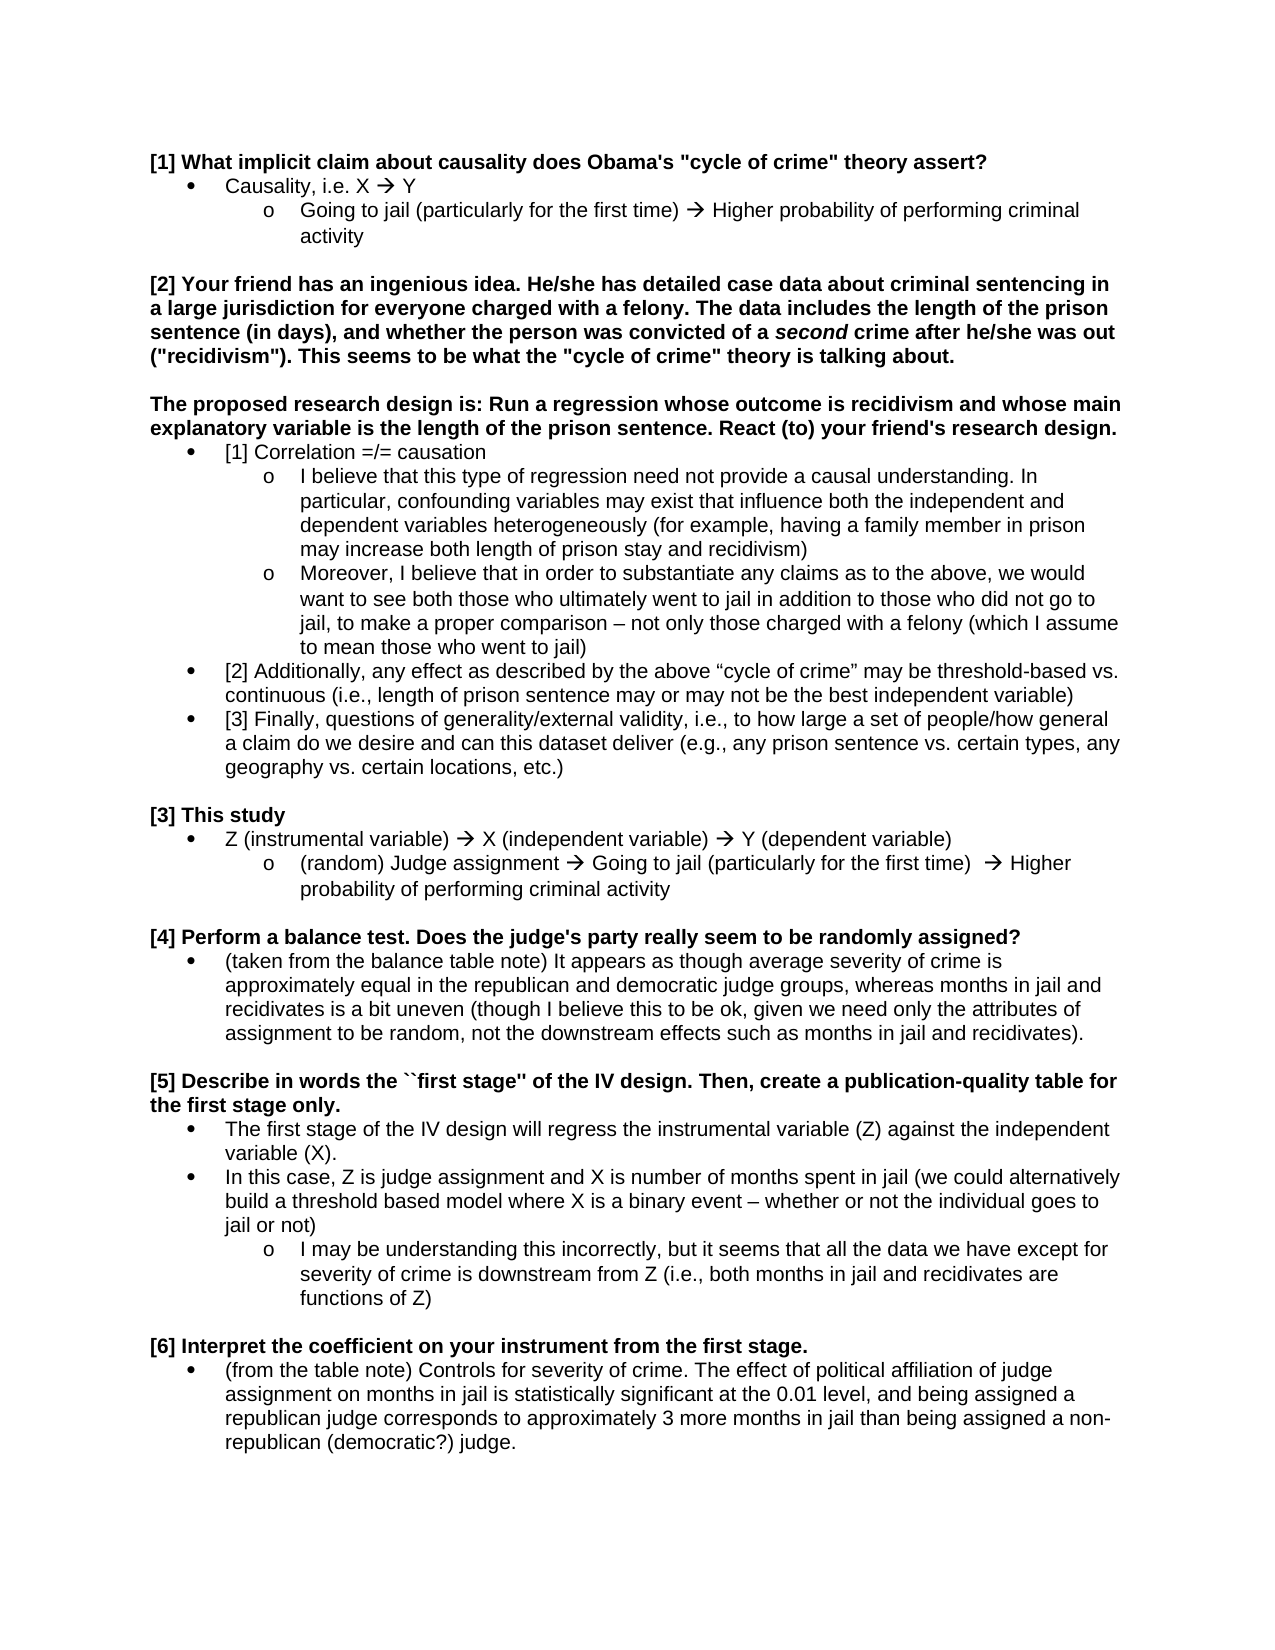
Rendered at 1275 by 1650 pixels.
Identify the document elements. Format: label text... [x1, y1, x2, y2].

list In this case, Z is judge assignment and X is number of months spent in jail (we could alternatively build a threshold based model where X is a binary event – whether or not the individual goes to jail or not) [187, 1164, 1125, 1236]
list I may be understanding this incorrectly, but it seems that all the data we have except for severity of crime is downstream from Z (i.e., both months in jail and recidivates are functions of Z) [262, 1236, 1125, 1310]
list The first stage of the IV design will regress the instrumental variable (Z) against the independent variable (X). [187, 1116, 1125, 1164]
text [5] Describe in words the ``first stage'' of the IV design. Then, create a publication-quality table for the first stage only. [150, 1068, 1125, 1116]
list (taken from the balance table note) It appears as though average severity of crime is approximately equal in the republican and democratic judge groups, whereas months in jail and recidivates is a bit uneven (though I believe this to be ok, given we need only the attributes of assignment to be random, not the downstream effects such as months in jail and recidivates). [187, 949, 1125, 1044]
list (random) Judge assignment Going to jail (particularly for the first time) Higher probability of performing criminal activity [262, 851, 1125, 901]
list Moreover, I believe that in order to substantiate any claims as to the above, we would want to see both those who ultimately went to jail in addition to those who did not go to jail, to make a proper comparison – not only those charged with a felony (which I assume to mean those who went to jail) [262, 561, 1125, 659]
list [2] Additionally, any effect as described by the above “cycle of crime” may be threshold-based vs. continuous (i.e., length of prison sentence may or may not be the best independent variable) [187, 659, 1125, 707]
list [3] Finally, questions of generality/external validity, i.e., to how large a set of people/how general a claim do we desire and can this dataset deliver (e.g., any prison sentence vs. certain types, any geography vs. certain locations, etc.) [187, 707, 1125, 779]
list Going to jail (particularly for the first time) Higher probability of performing criminal activity [262, 198, 1125, 248]
text [6] Interpret the coefficient on your instrument from the first stage. [150, 1334, 1125, 1358]
text [3] This study [150, 803, 1125, 827]
text [1] What implicit claim about causality does Obama's "cycle of crime" theory assert? [150, 150, 1125, 174]
list Z (instrumental variable) X (independent variable) Y (dependent variable) [187, 827, 1125, 851]
list Causality, i.e. X Y [187, 174, 1125, 198]
text [2] Your friend has an ingenious idea. He/she has detailed case data about criminal sentencing in a large jurisdiction for everyone charged with a felony. The data includes the length of the prison sentence (in days), and whether the person was convicted of a second crime after he/she was out ("recidivism"). This seems to be what the "cycle of crime" theory is talking about. The proposed research design is: Run a regression whose outcome is recidivism and whose main explanatory variable is the length of the prison sentence. React (to) your friend's research design. [150, 272, 1125, 439]
list I believe that this type of regression need not provide a causal understanding. In particular, confounding variables may exist that influence both the independent and dependent variables heterogeneously (for example, having a family member in prison may increase both length of prison stay and recidivism) [262, 463, 1125, 561]
text [4] Perform a balance test. Does the judge's party really seem to be randomly assigned? [150, 925, 1125, 949]
list (from the table note) Controls for severity of crime. The effect of political affiliation of judge assignment on months in jail is statistically significant at the 0.01 level, and being assigned a republican judge corresponds to approximately 3 more months in jail than being assigned a non-republican (democratic?) judge. [187, 1358, 1125, 1454]
list [1] Correlation =/= causation [187, 439, 1125, 463]
